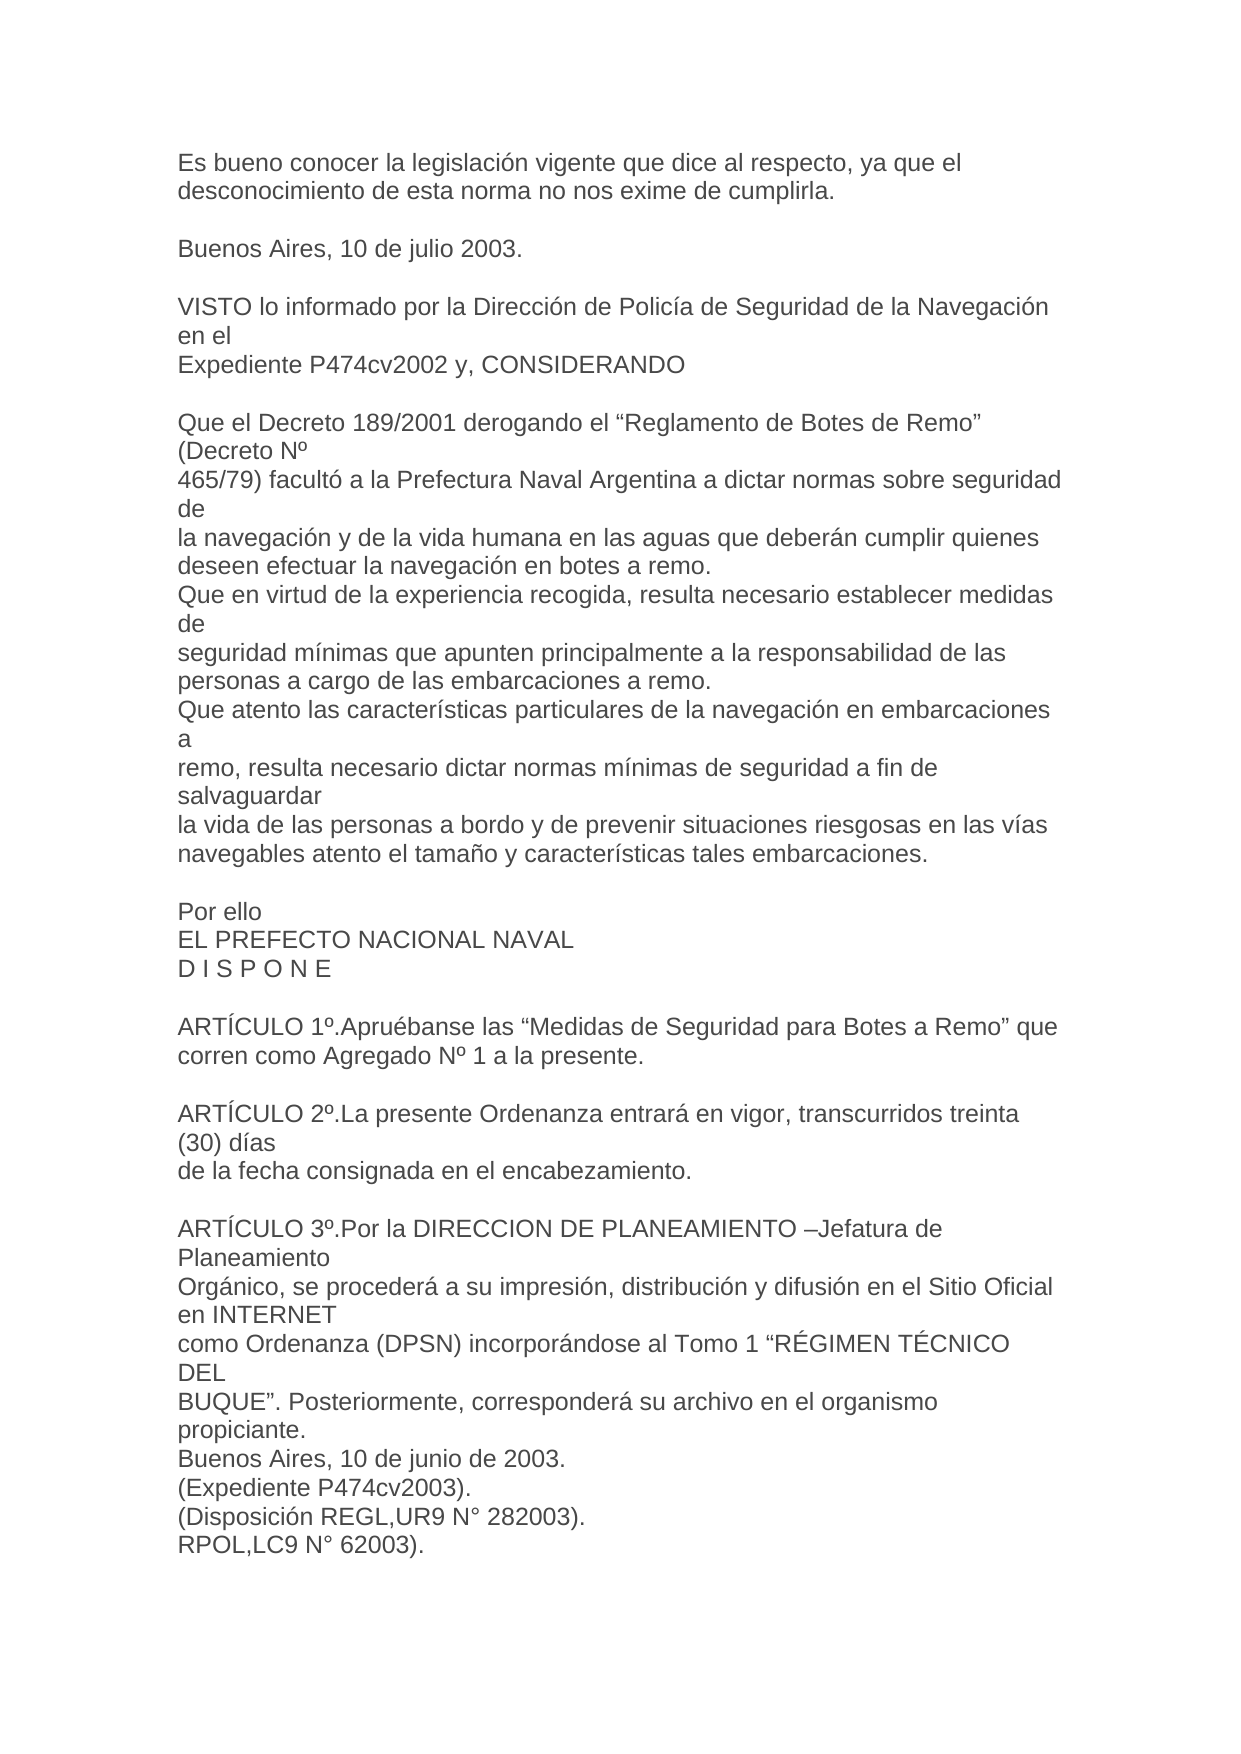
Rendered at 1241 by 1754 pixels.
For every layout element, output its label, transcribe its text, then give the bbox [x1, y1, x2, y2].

text Que el Decreto 189/2001 derogando el “Reglamento de Botes de Remo” (Decreto Nº 465/79) facultó a la Prefectura Naval Argentina a dictar normas sobre seguridad de la navegación y de la vida humana en las aguas que deberán cumplir quienes deseen efectuar la navegación en botes a remo. Que en virtud de la experiencia recogida, resulta necesario establecer medidas de seguridad mínimas que apunten principalmente a la responsabilidad de las personas a cargo de las embarcaciones a remo. Que atento las características particulares de la navegación en embarcaciones a remo, resulta necesario dictar normas mínimas de seguridad a fin de salvaguardar la vida de las personas a bordo y de prevenir situaciones riesgosas en las vías navegables atento el tamaño y características tales embarcaciones. [177, 408, 1063, 868]
text Buenos Aires, 10 de julio 2003. [177, 234, 1063, 263]
text VISTO lo informado por la Dirección de Policía de Seguridad de la Navegación en el Expediente P474cv2002 y, CONSIDERANDO [177, 292, 1063, 378]
text ARTÍCULO 1º.Apruébanse las “Medidas de Seguridad para Botes a Remo” que corren como Agregado Nº 1 a la presente. [177, 1012, 1063, 1070]
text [177, 1214, 1063, 1559]
text ARTÍCULO 2º.La presente Ordenanza entrará en vigor, transcurridos treinta (30) días de la fecha consignada en el encabezamiento. [177, 1099, 1063, 1185]
text Por ello EL PREFECTO NACIONAL NAVAL D I S P O N E [177, 897, 1063, 983]
text Es bueno conocer la legislación vigente que dice al respecto, ya que el desconocimiento de esta norma no nos exime de cumplirla. [177, 148, 1063, 205]
